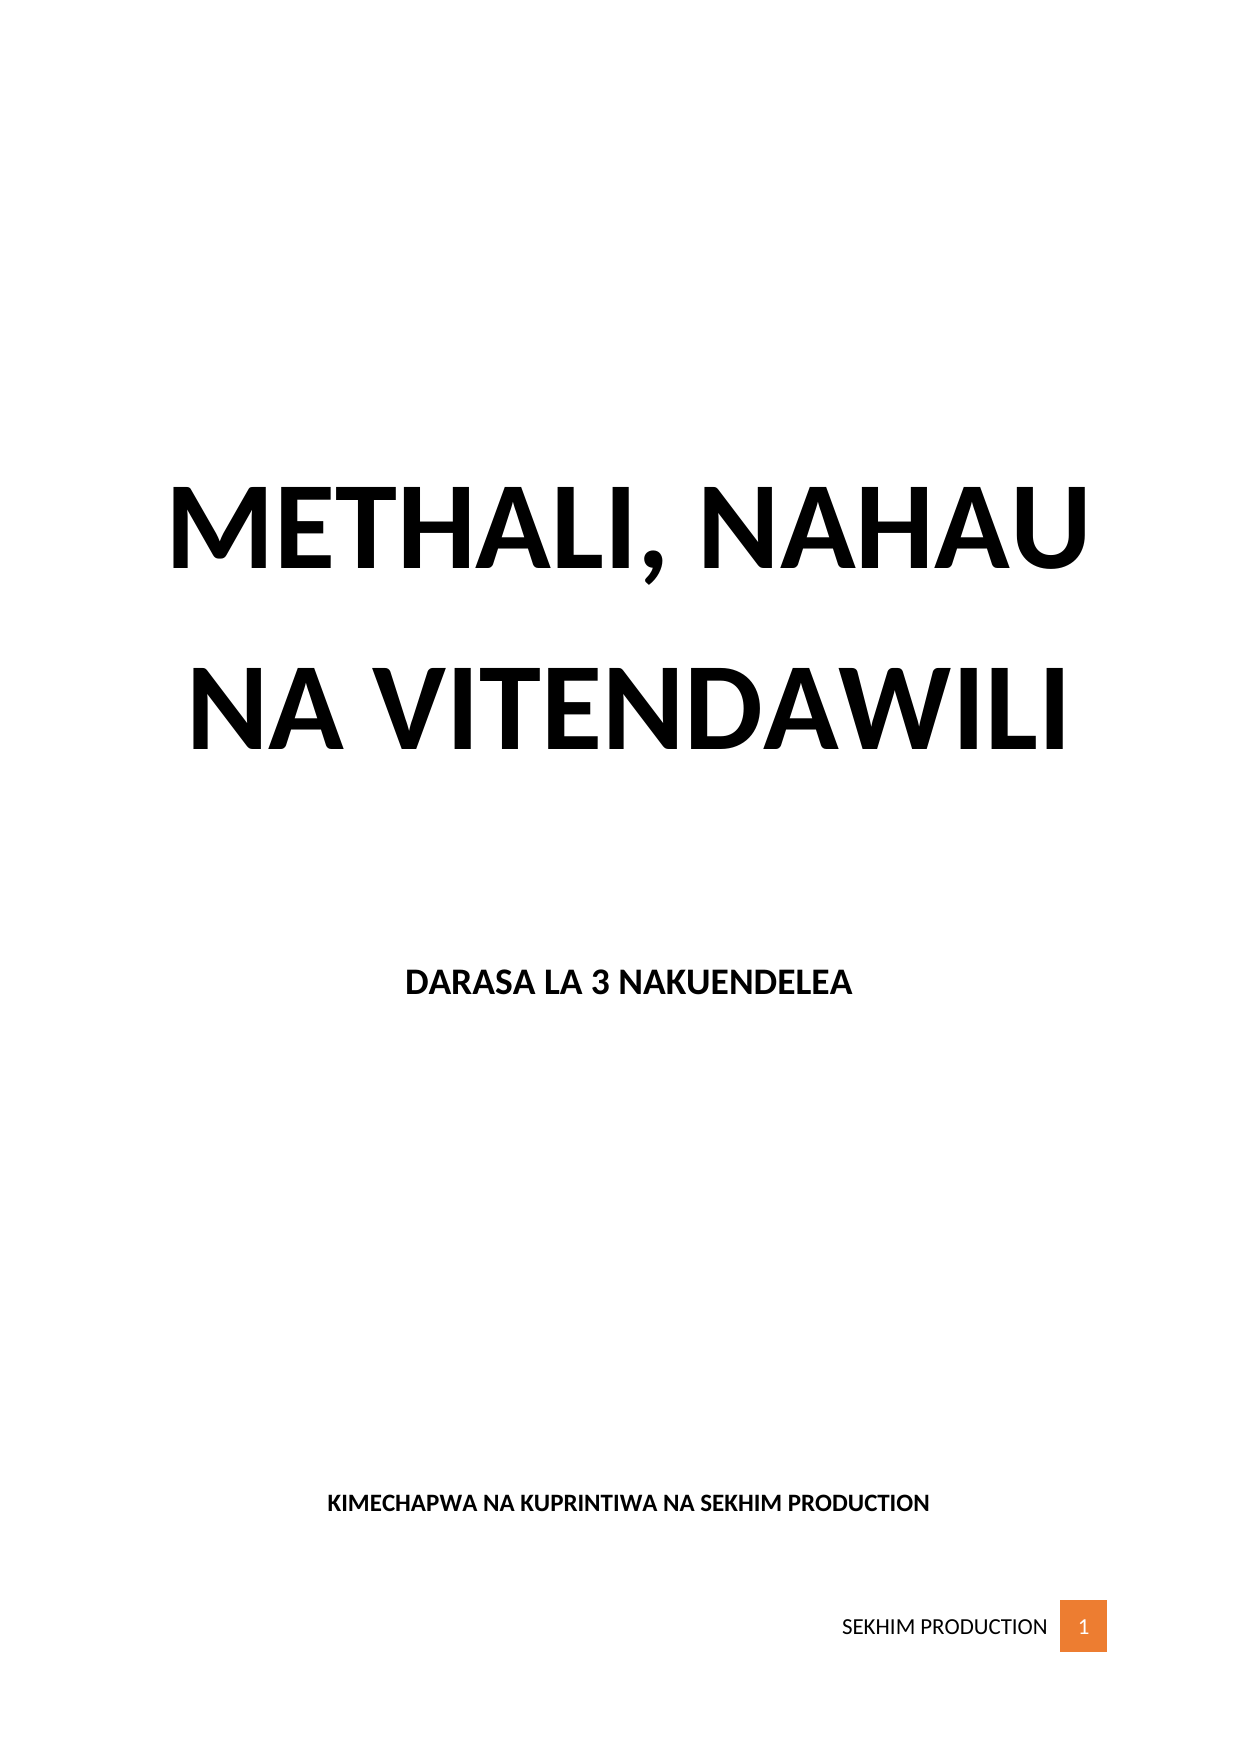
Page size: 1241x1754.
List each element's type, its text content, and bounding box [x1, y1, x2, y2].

text METHALI, NAHAU [150, 447, 1107, 599]
text DARASA LA 3 NAKUENDELEA [150, 958, 1107, 1004]
text NA VITENDAWILI [150, 628, 1107, 781]
text KIMECHAPWA NA KUPRINTIWA NA SEKHIM PRODUCTION [150, 1487, 1107, 1518]
